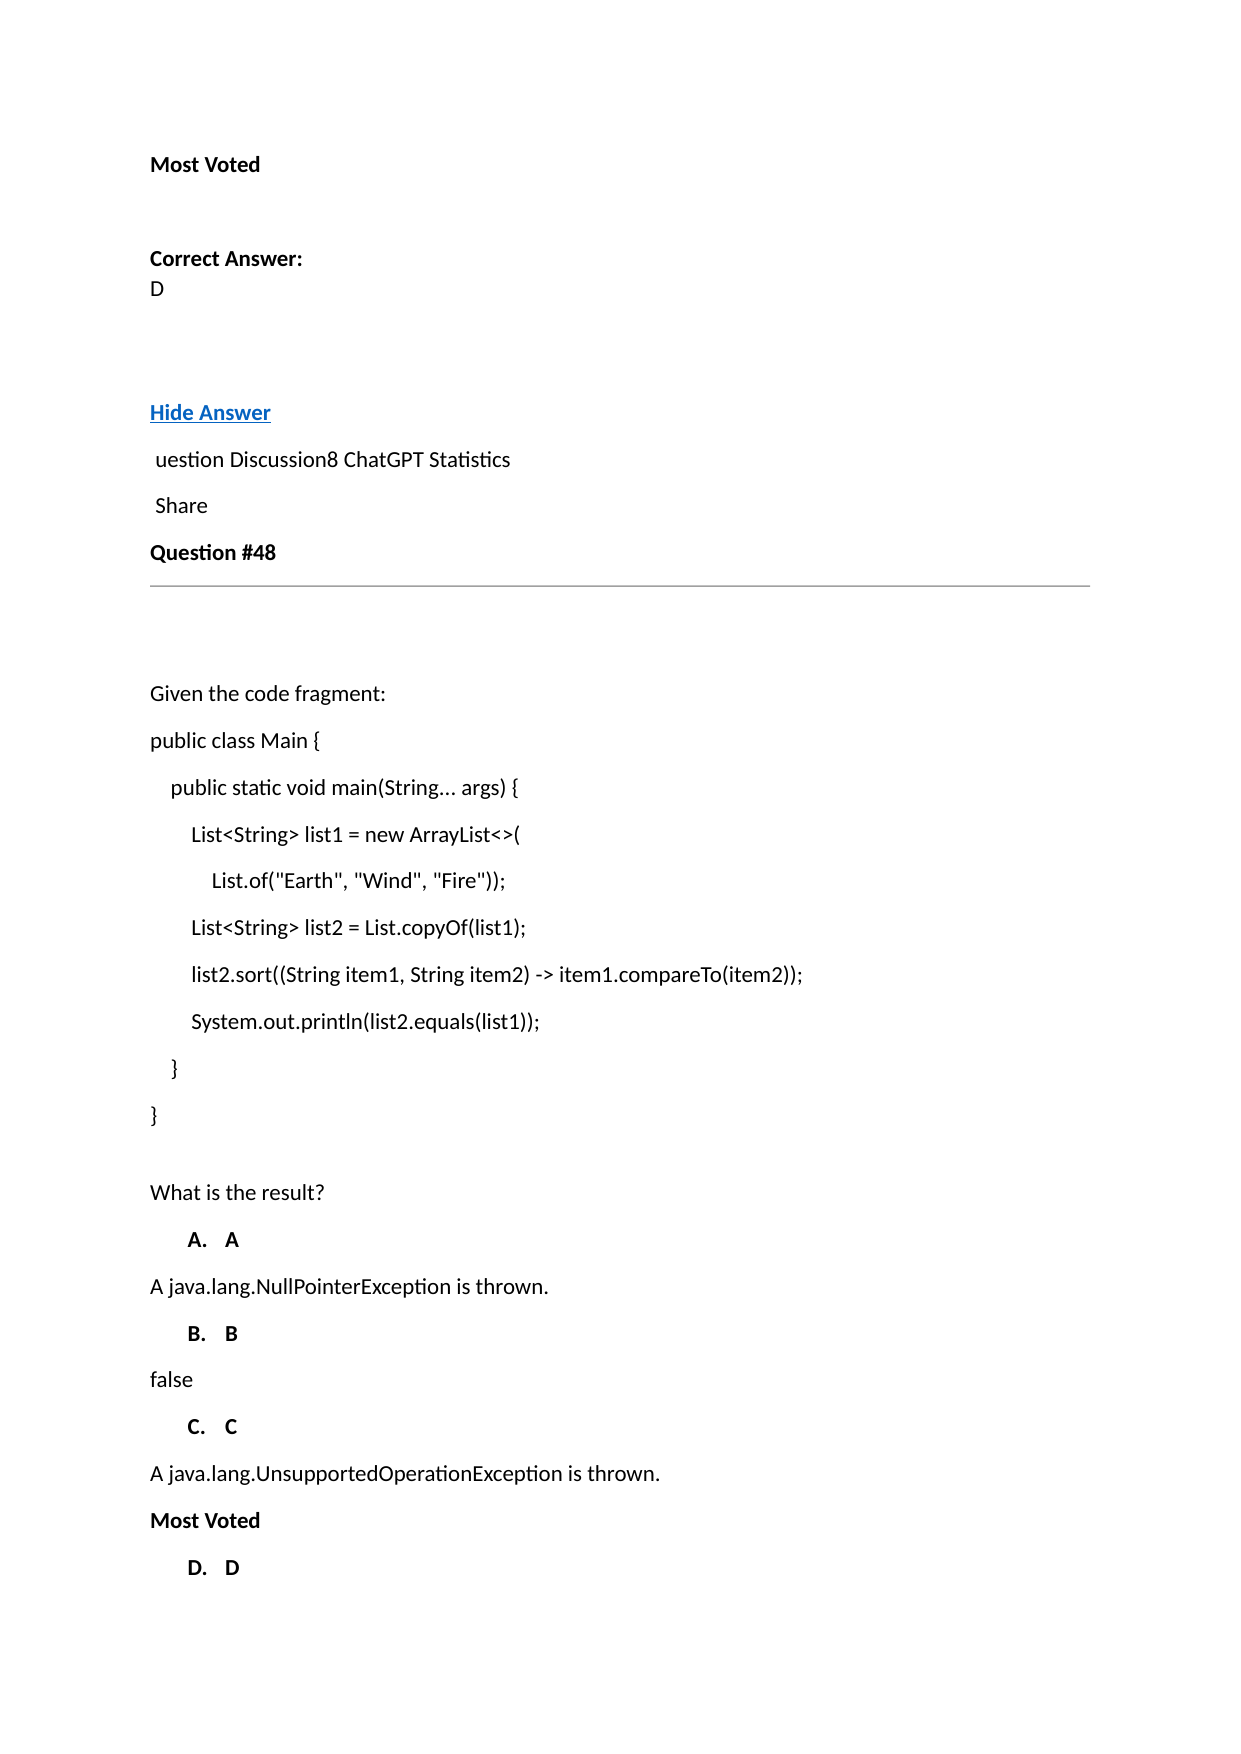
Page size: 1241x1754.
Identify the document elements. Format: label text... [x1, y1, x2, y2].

text Most Voted [150, 1506, 1090, 1534]
list C [187, 1412, 1090, 1441]
text public static void main(String... args) { [150, 773, 1090, 801]
list A [187, 1225, 1090, 1253]
text What is the result? [150, 1148, 1090, 1206]
text Share [150, 492, 1090, 520]
text Correct Answer: D [150, 244, 1090, 332]
list D [187, 1553, 1090, 1581]
text public class Main { [150, 726, 1090, 754]
text list2.sort((String item1, String item2) -> item1.compareTo(item2)); [150, 960, 1090, 988]
text Given the code fragment: [150, 679, 1090, 707]
list B [187, 1319, 1090, 1347]
text List.of("Earth", "Wind", "Fire")); [150, 867, 1090, 895]
text Hide Answer [150, 398, 1090, 426]
text Question #48 [150, 538, 1090, 567]
text System.out.println(list2.equals(list1)); [150, 1007, 1090, 1035]
text } [150, 1101, 1090, 1129]
text A java.lang.UnsupportedOperationException is thrown. [150, 1459, 1090, 1487]
text A java.lang.NullPointerException is thrown. [150, 1272, 1090, 1300]
text uestion Discussion8 ChatGPT Statistics [150, 445, 1090, 473]
text List<String> list2 = List.copyOf(list1); [150, 913, 1090, 942]
text Most Voted [150, 150, 1090, 178]
text } [150, 1054, 1090, 1082]
text List<String> list1 = new ArrayList<>( [150, 820, 1090, 848]
text false [150, 1366, 1090, 1394]
